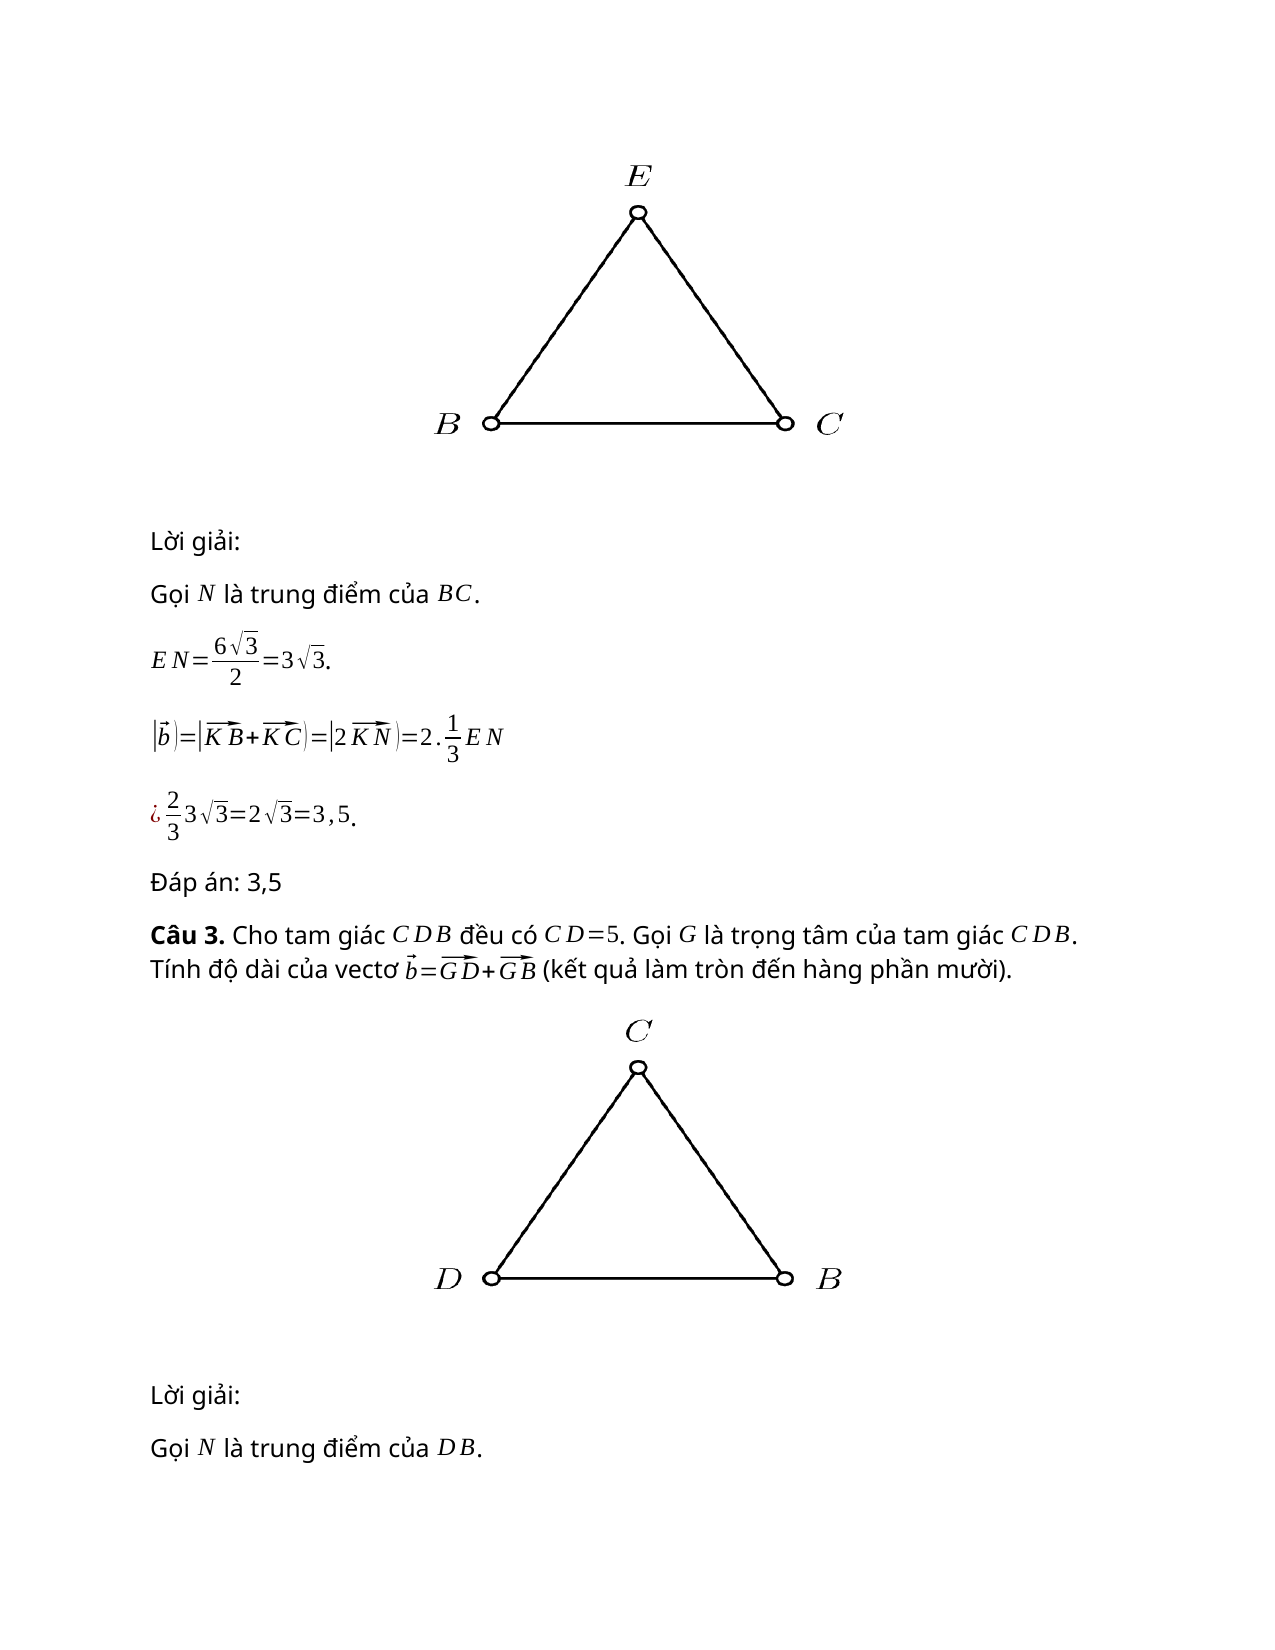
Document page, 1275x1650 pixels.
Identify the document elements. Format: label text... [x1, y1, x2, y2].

text . [150, 629, 1125, 690]
text Gọi là trung điểm của . [150, 1431, 1125, 1465]
text Lời giải: [150, 1378, 1125, 1412]
text . [150, 787, 1125, 846]
text Lời giải: [150, 524, 1125, 558]
picture [412, 1004, 863, 1305]
text Gọi là trung điểm của . [150, 576, 1125, 611]
picture [412, 150, 863, 450]
text Đáp án: 3,5 [150, 864, 1125, 898]
text Câu 3. Cho tam giác đều có . Gọi là trọng tâm của tam giác . Tính độ dài của vectơ (kết quả làm tròn đến hàng phần mười). [150, 917, 1125, 985]
